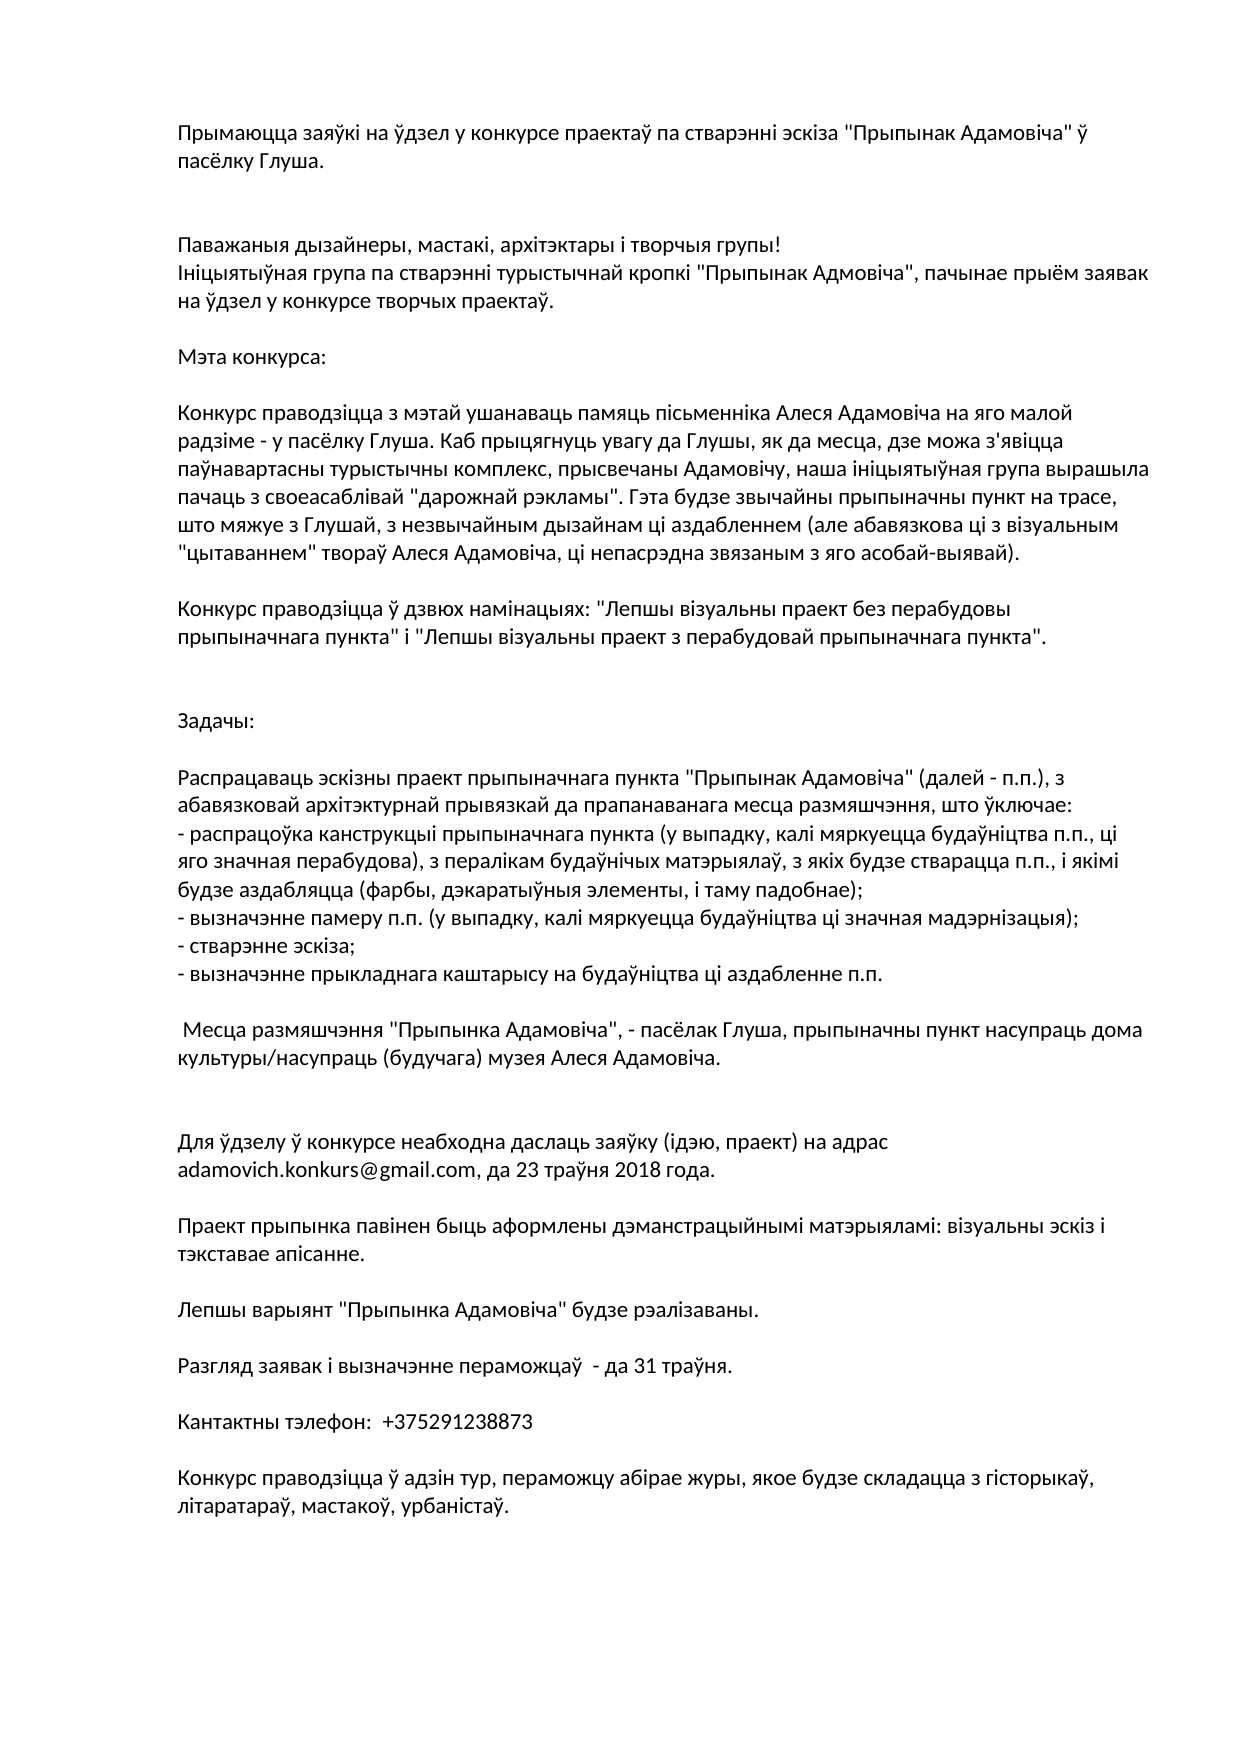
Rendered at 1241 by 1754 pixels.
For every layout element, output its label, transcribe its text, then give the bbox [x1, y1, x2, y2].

text Распрацаваць эскізны праект прыпыначнага пункта "Прыпынак Адамовіча" (далей - п.п.), з абавязковай архітэктурнай прывязкай да прапанаванага месца размяшчэння, што ўключае: [177, 763, 1152, 819]
text Лепшы варыянт "Прыпынка Адамовіча" будзе рэалізаваны. [177, 1295, 1152, 1323]
text Паважаныя дызайнеры, мастакі, архітэктары і творчыя групы! [177, 230, 1152, 258]
text - вызначэнне памеру п.п. (у выпадку, калі мяркуецца будаўніцтва ці значная мадэрнізацыя); [177, 903, 1152, 931]
text Конкурс праводзіцца ў дзвюх намінацыях: "Лепшы візуальны праект без перабудовы прыпыначнага пункта" і "Лепшы візуальны праект з перабудовай прыпыначнага пункта". [177, 594, 1152, 651]
text Разгляд заявак і вызначэнне пераможцаў - да 31 траўня. [177, 1351, 1152, 1379]
text Конкурс праводзіцца ў адзін тур, пераможцу абірае журы, якое будзе складацца з гісторыкаў, літаратараў, мастакоў, урбаністаў. [177, 1463, 1152, 1519]
text Ініцыятыўная група па стварэнні турыстычнай кропкі "Прыпынак Адмовіча", пачынае прыём заявак на ўдзел у конкурсе творчых праектаў. [177, 258, 1152, 314]
text Конкурс праводзіцца з мэтай ушанаваць памяць пісьменніка Алеся Адамовіча на яго малой радзіме - у пасёлку Глуша. Каб прыцягнуць увагу да Глушы, як да месца, дзе можа з'явіцца паўнавартасны турыстычны комплекс, прысвечаны Адамовічу, наша ініцыятыўная група вырашыла пачаць з своеасаблівай "дарожнай рэкламы". Гэта будзе звычайны прыпыначны пункт на трасе, што мяжуе з Глушай, з незвычайным дызайнам ці аздабленнем (але абавязкова ці з візуальным "цытаваннем" твораў Алеся Адамовіча, ці непасрэдна звязаным з яго асобай-выявай). [177, 398, 1152, 566]
text - распрацоўка канструкцыі прыпыначнага пункта (у выпадку, калі мяркуецца будаўніцтва п.п., ці яго значная перабудова), з пералікам будаўнічых матэрыялаў, з якіх будзе стварацца п.п., і якімі будзе аздабляцца (фарбы, дэкаратыўныя элементы, і таму падобнае); [177, 819, 1152, 903]
text Праект прыпынка павінен быць аформлены дэманстрацыйнымі матэрыяламі: візуальны эскіз і тэкставае апісанне. [177, 1211, 1152, 1267]
text Месца размяшчэння "Прыпынка Адамовіча", - пасёлак Глуша, прыпыначны пункт насупраць дома культуры/насупраць (будучага) музея Алеся Адамовіча. [177, 1015, 1152, 1071]
text Задачы: [177, 707, 1152, 734]
text - вызначэнне прыкладнага каштарысу на будаўніцтва ці аздабленне п.п. [177, 959, 1152, 987]
text Для ўдзелу ў конкурсе неабходна даслаць заяўку (ідэю, праект) на адрас adamovich.konkurs@gmail.com, да 23 траўня 2018 года. [177, 1127, 1152, 1183]
text Мэта конкурса: [177, 342, 1152, 370]
text Прымаюцца заяўкі на ўдзел у конкурсе праектаў па стварэнні эскіза "Прыпынак Адамовіча" ў пасёлку Глуша. [177, 118, 1152, 174]
text - стварэнне эскіза; [177, 931, 1152, 959]
text Кантактны тэлефон: +375291238873 [177, 1407, 1152, 1435]
